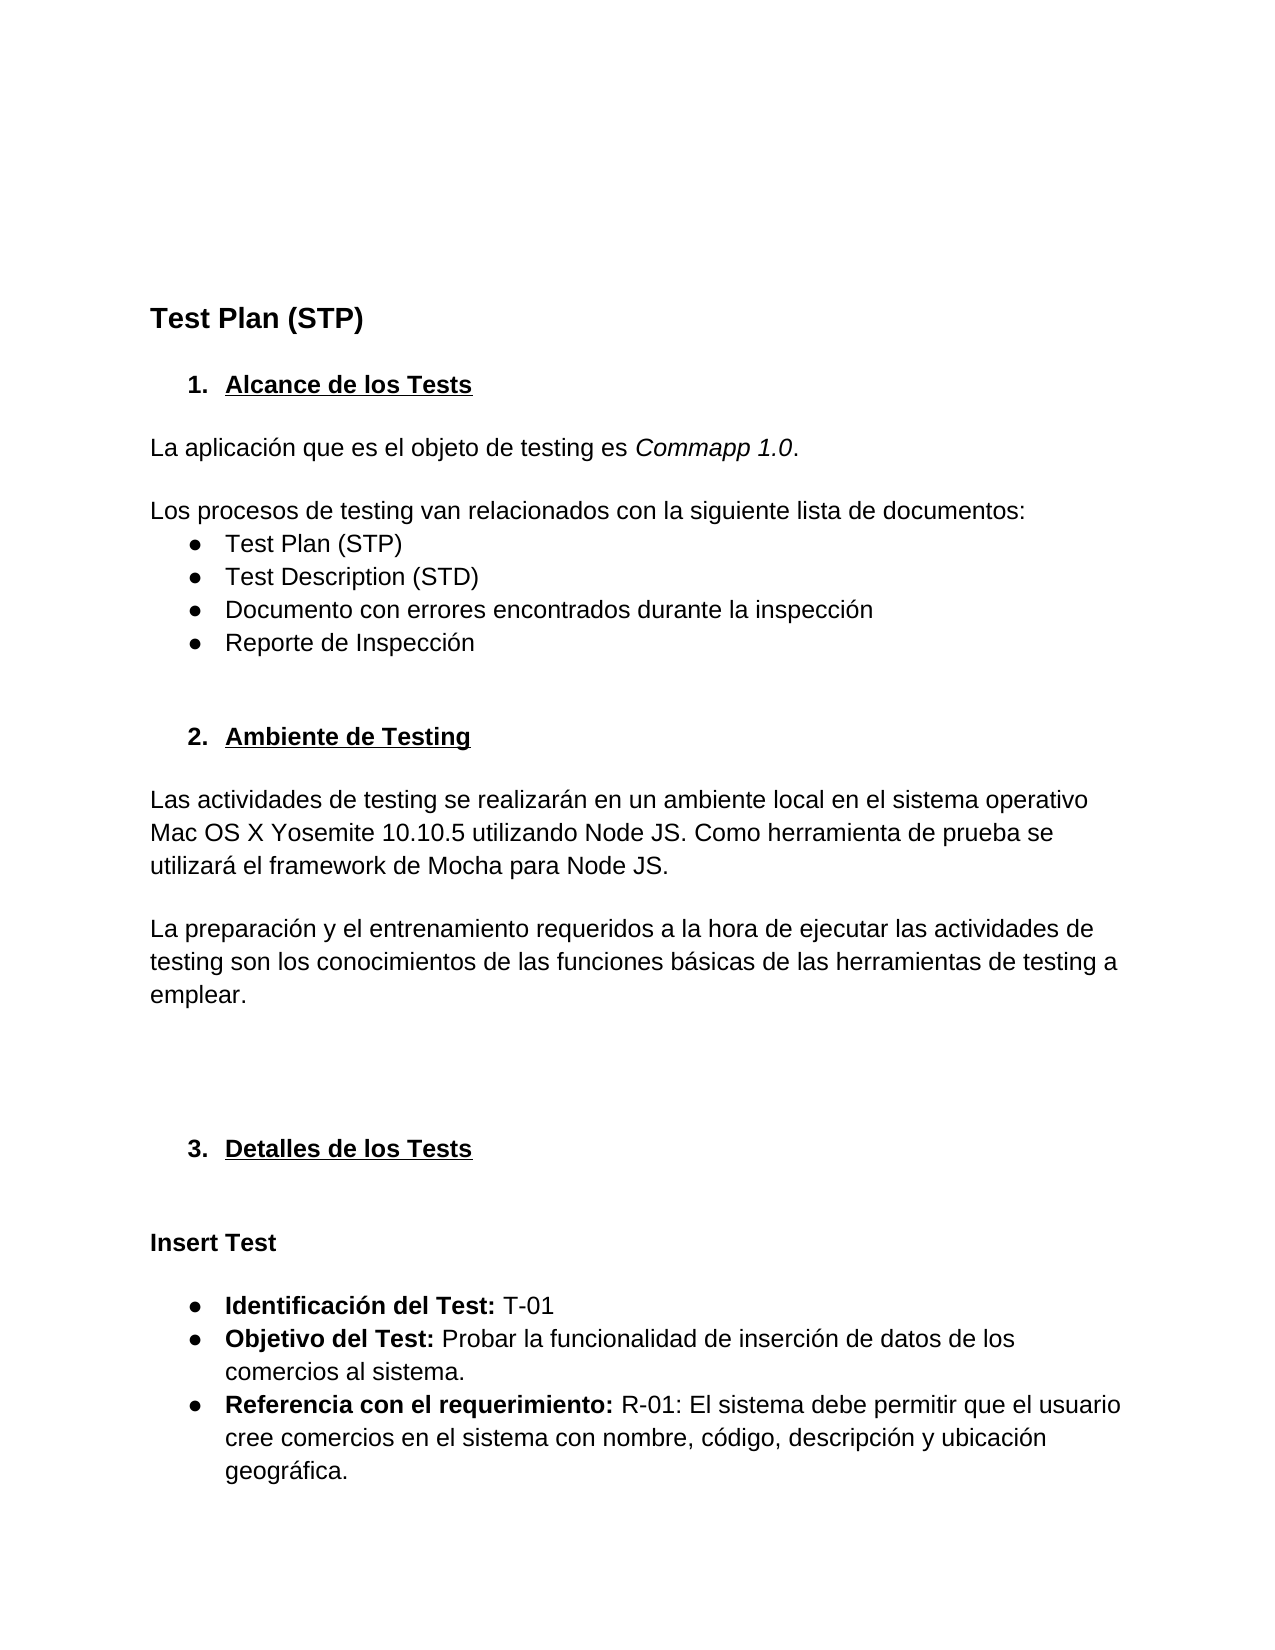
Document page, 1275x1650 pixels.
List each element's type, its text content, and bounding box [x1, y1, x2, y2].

list Referencia con el requerimiento: R-01: El sistema debe permitir que el usuario cree comercios en el sistema con nombre, código, descripción y ubicación geográfica. [187, 1390, 1125, 1485]
list Reporte de Inspección [187, 628, 1125, 657]
list Test Plan (STP) [187, 529, 1125, 558]
list Documento con errores encontrados durante la inspección [187, 595, 1125, 624]
list Identificación del Test: T-01 [187, 1291, 1125, 1319]
text Test Plan (STP) [150, 301, 1125, 334]
text Las actividades de testing se realizarán en un ambiente local en el sistema operativo Mac OS X Yosemite 10.10.5 utilizando Node JS. Como herramienta de prueba se utilizará el framework de Mocha para Node JS. [150, 785, 1125, 880]
list Alcance de los Tests [187, 370, 1125, 398]
text La preparación y el entrenamiento requeridos a la hora de ejecutar las actividades de testing son los conocimientos de las funciones básicas de las herramientas de testing a emplear. [150, 914, 1125, 1009]
text La aplicación que es el objeto de testing es Commapp 1.0. [150, 433, 1125, 462]
list Ambiente de Testing [187, 722, 1125, 751]
text Los procesos de testing van relacionados con la siguiente lista de documentos: [150, 496, 1125, 525]
list Detalles de los Tests [187, 1134, 1125, 1163]
list Test Description (STD) [187, 562, 1125, 591]
list Objetivo del Test: Probar la funcionalidad de inserción de datos de los comercios al sistema. [187, 1324, 1125, 1386]
text Insert Test [150, 1228, 1125, 1256]
